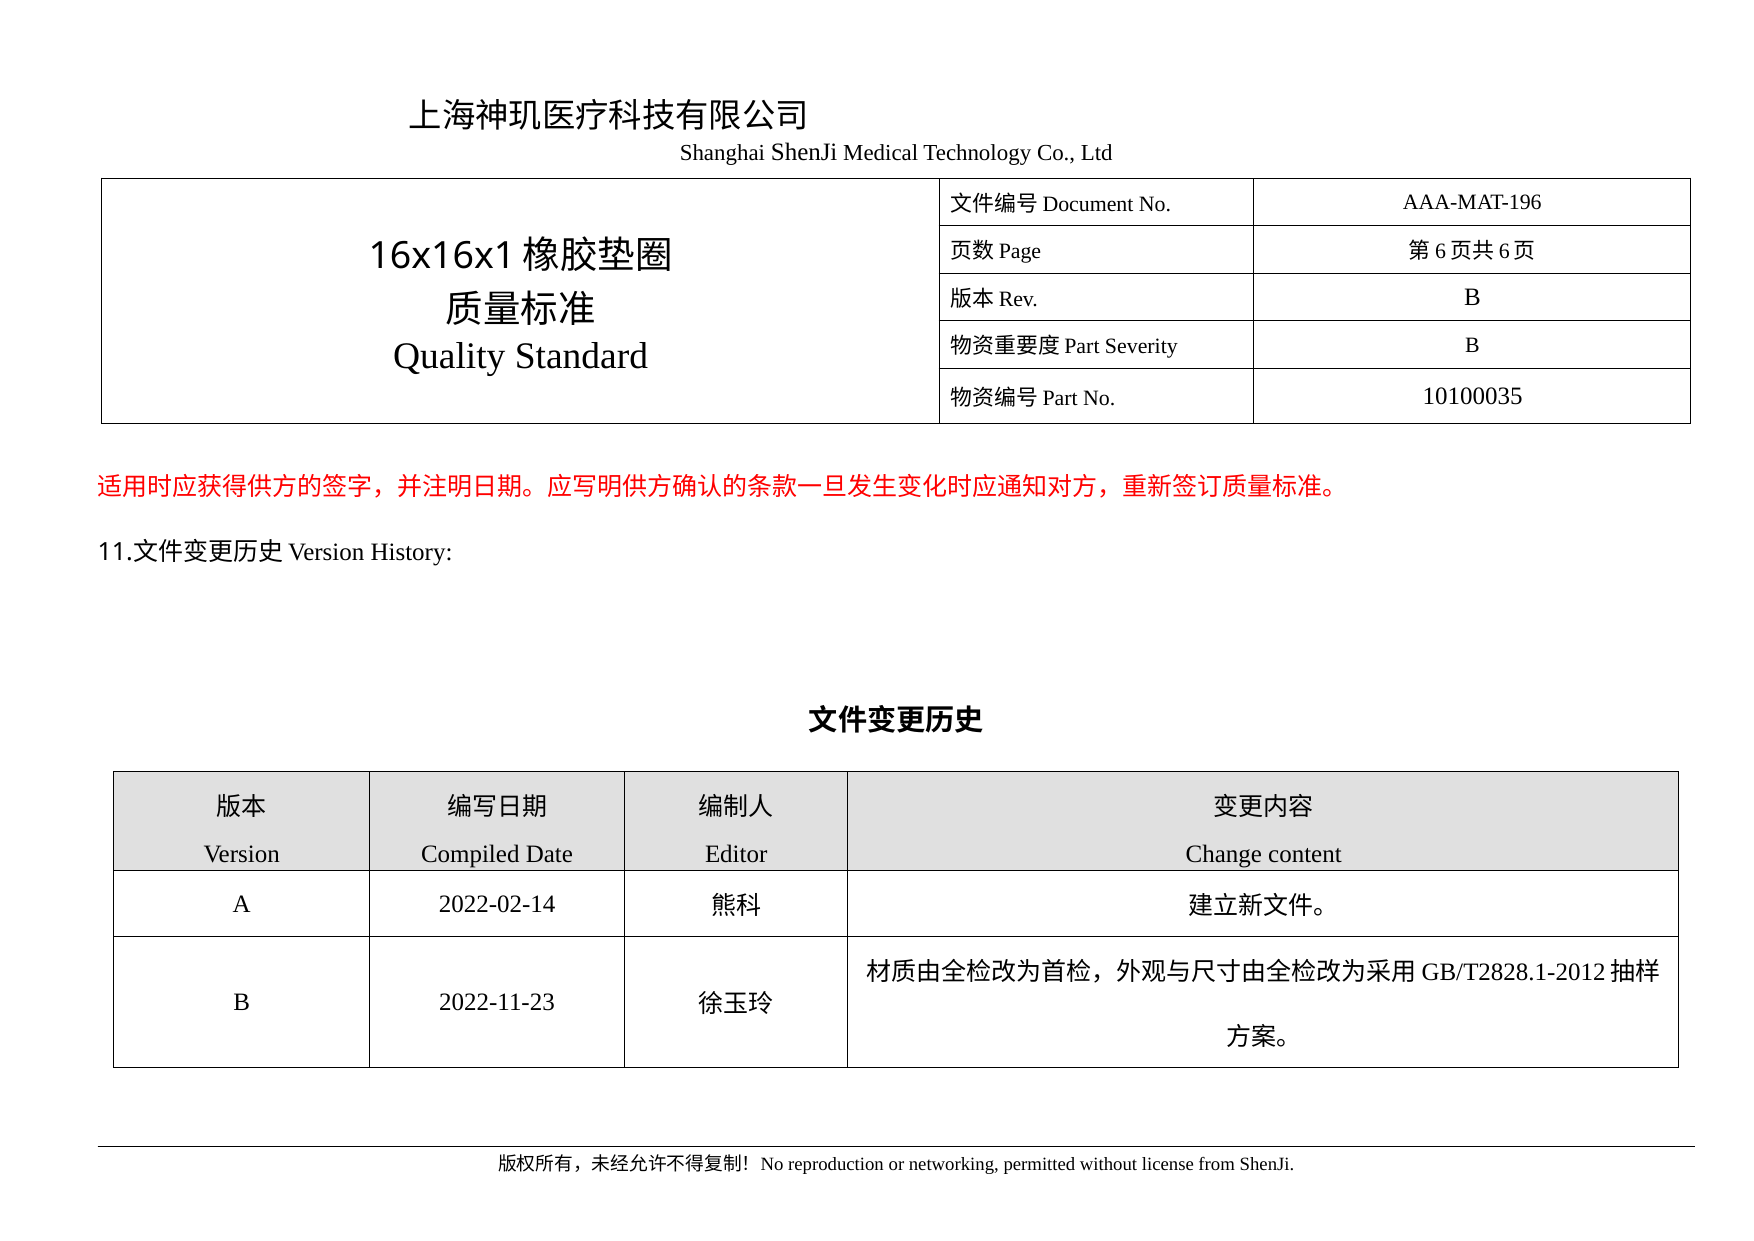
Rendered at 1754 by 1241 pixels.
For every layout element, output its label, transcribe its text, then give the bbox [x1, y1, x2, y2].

table_cell 2022-02-14 [370, 871, 624, 936]
table_header 版本 Version [114, 772, 369, 870]
table_cell 徐玉玲 [625, 937, 847, 1067]
table_cell 材质由全检改为首检，外观与尺寸由全检改为采用GB/T2828.1-2012抽样方案。 [848, 937, 1678, 1067]
table_cell 熊科 [625, 871, 847, 936]
text 适用时应获得供方的签字，并注明日期。应写明供方确认的条款一旦发生变化时应通知对方，重新签订质量标准。 [97, 452, 1711, 517]
table_cell 2022-11-23 [370, 937, 624, 1067]
table_header 编制人 Editor [625, 772, 847, 870]
table_header 编写日期 Compiled Date [370, 772, 624, 870]
text 11.文件变更历史Version History: [97, 517, 1695, 582]
text 文件变更历史 [97, 685, 1695, 750]
table_header 变更内容 Change content [848, 772, 1678, 870]
table_cell A [114, 871, 369, 936]
table_cell 建立新文件。 [848, 871, 1678, 936]
table_cell B [114, 937, 369, 1067]
